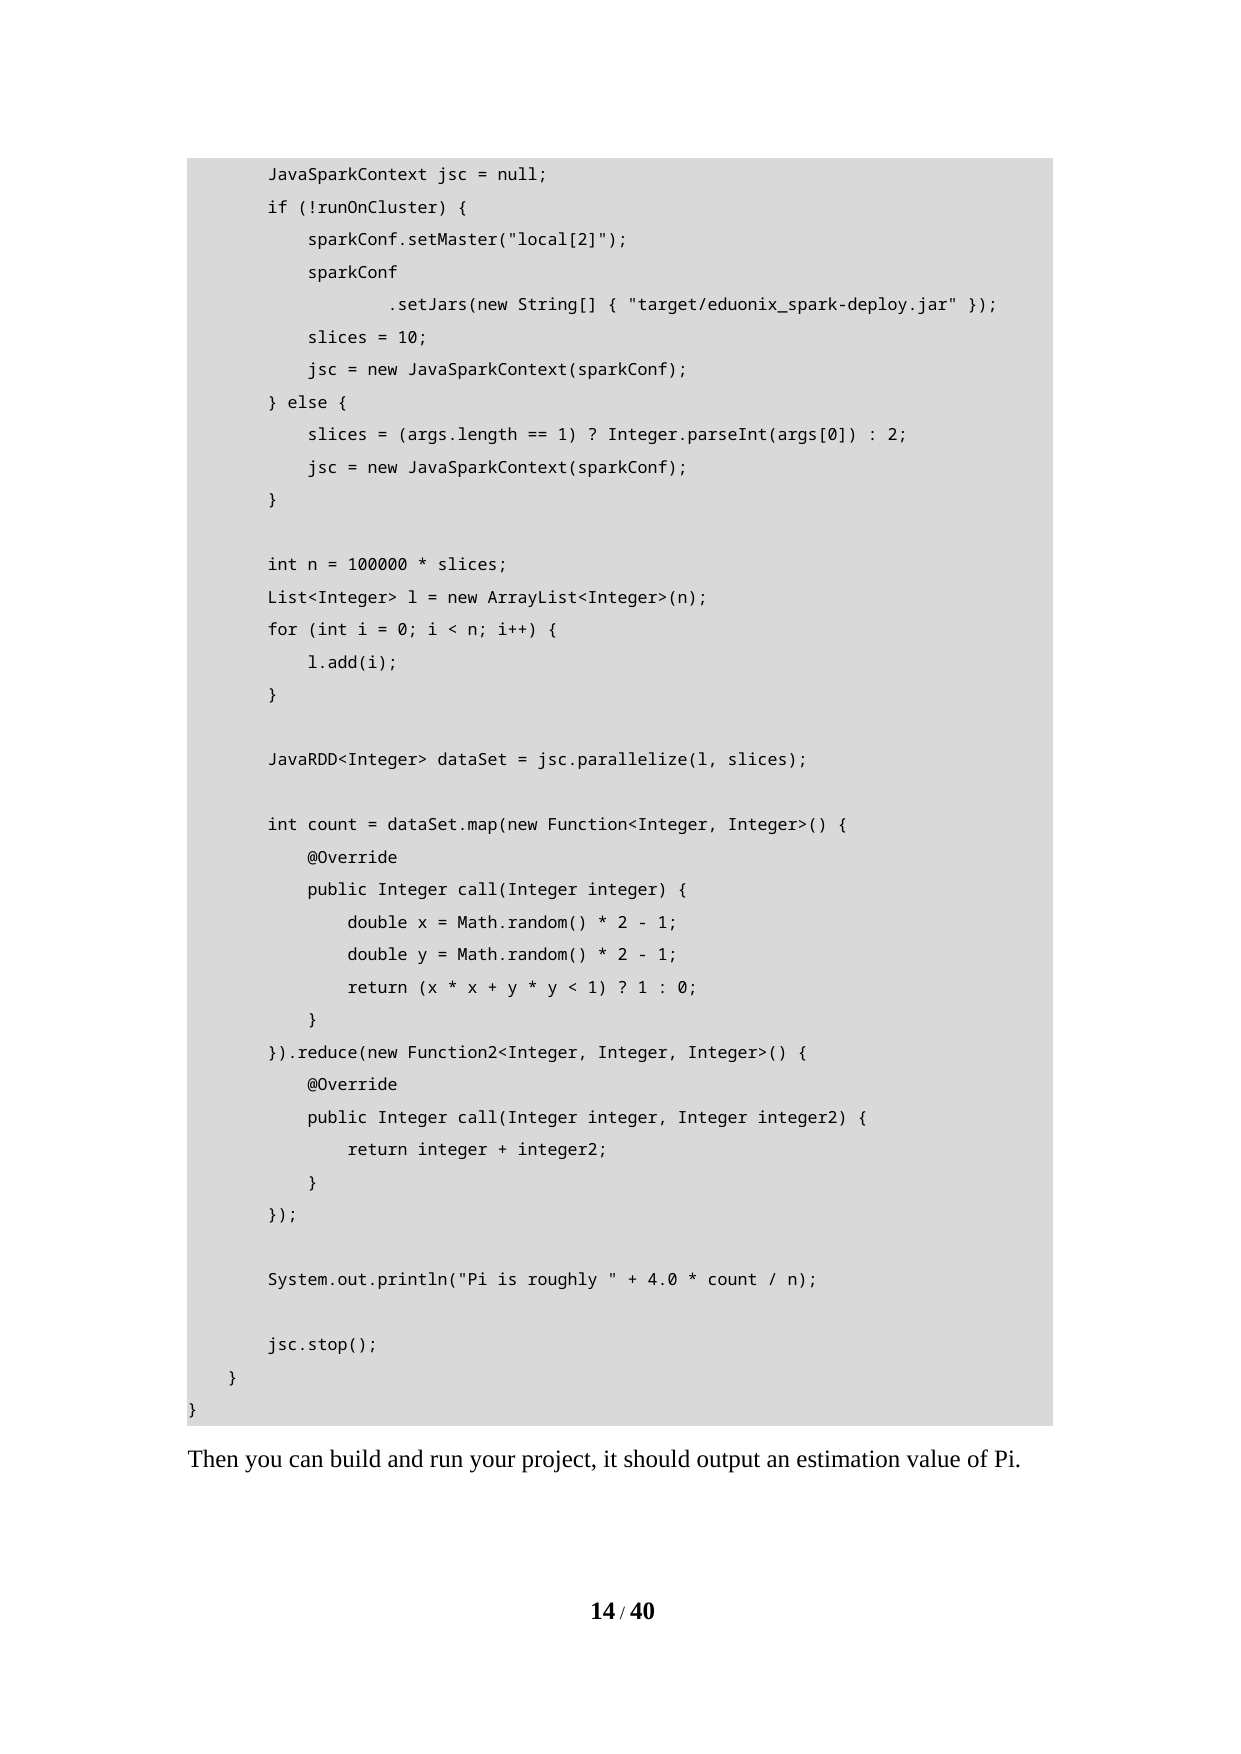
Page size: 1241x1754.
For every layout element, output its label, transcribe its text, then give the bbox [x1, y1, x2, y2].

text return integer + integer2; [187, 1133, 1053, 1166]
text } [187, 1361, 1053, 1393]
text List<Integer> l = new ArrayList<Integer>(n); [187, 581, 1053, 613]
text jsc = new JavaSparkContext(sparkConf); [187, 353, 1053, 386]
text l.add(i); [187, 646, 1053, 678]
text } [187, 1393, 1053, 1426]
text if (!runOnCluster) { [187, 191, 1053, 223]
text JavaRDD<Integer> dataSet = jsc.parallelize(l, slices); [187, 743, 1053, 776]
text }).reduce(new Function2<Integer, Integer, Integer>() { [187, 1036, 1053, 1068]
text int n = 100000 * slices; [187, 548, 1053, 581]
text } [187, 1166, 1053, 1198]
text } [187, 678, 1053, 711]
text return (x * x + y * y < 1) ? 1 : 0; [187, 971, 1053, 1003]
text for (int i = 0; i < n; i++) { [187, 613, 1053, 646]
text jsc.stop(); [187, 1328, 1053, 1361]
text slices = 10; [187, 321, 1053, 353]
text .setJars(new String[] { "target/eduonix_spark-deploy.jar" }); [187, 288, 1053, 321]
text int count = dataSet.map(new Function<Integer, Integer>() { [187, 808, 1053, 841]
text public Integer call(Integer integer) { [187, 873, 1053, 906]
text double x = Math.random() * 2 - 1; [187, 906, 1053, 938]
text }); [187, 1198, 1053, 1231]
text jsc = new JavaSparkContext(sparkConf); [187, 451, 1053, 483]
text slices = (args.length == 1) ? Integer.parseInt(args[0]) : 2; [187, 418, 1053, 451]
text } else { [187, 386, 1053, 418]
text @Override [187, 841, 1053, 873]
text } [187, 483, 1053, 516]
text public Integer call(Integer integer, Integer integer2) { [187, 1101, 1053, 1133]
text @Override [187, 1068, 1053, 1101]
text double y = Math.random() * 2 - 1; [187, 938, 1053, 971]
text JavaSparkContext jsc = null; [187, 158, 1053, 191]
text sparkConf.setMaster("local[2]"); [187, 223, 1053, 256]
text Then you can build and run your project, it should output an estimation value of Pi. [187, 1442, 1053, 1474]
text sparkConf [187, 256, 1053, 288]
text } [187, 1003, 1053, 1036]
text System.out.println("Pi is roughly " + 4.0 * count / n); [187, 1263, 1053, 1296]
